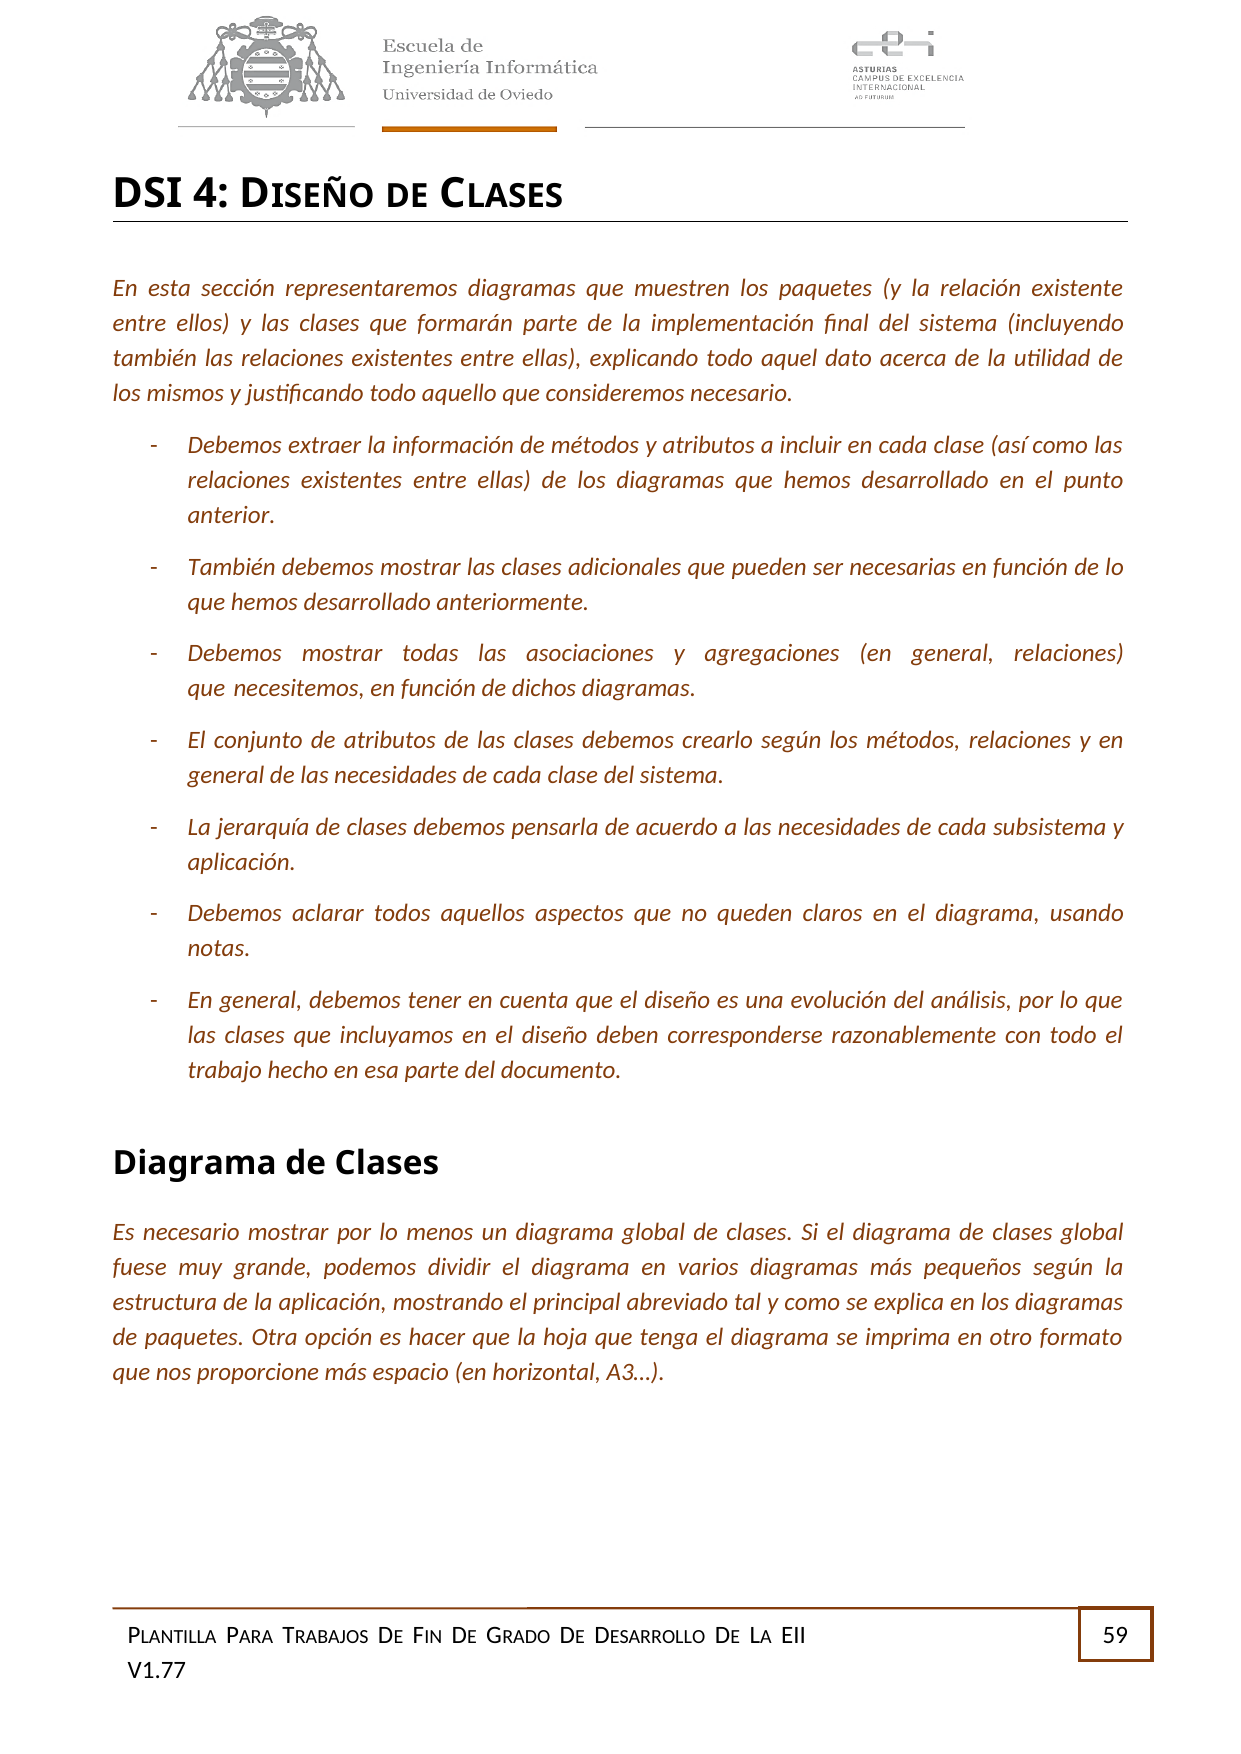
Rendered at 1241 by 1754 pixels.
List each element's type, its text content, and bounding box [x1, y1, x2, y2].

list En general, debemos tener en cuenta que el diseño es una evolución del análisis, por lo que las clases que incluyamos en el diseño deben corresponderse razonablemente con todo el trabajo hecho en esa parte del documento. [150, 984, 1128, 1084]
subtitle DSI 4: Diseño de Clases [112, 162, 1128, 222]
list También debemos mostrar las clases adicionales que pueden ser necesarias en función de lo que hemos desarrollado anteriormente. [150, 551, 1128, 616]
text Es necesario mostrar por lo menos un diagrama global de clases. Si el diagrama de clases global fuese muy grande, podemos dividir el diagrama en varios diagramas más pequeños según la estructura de la aplicación, mostrando el principal abreviado tal y como se explica en los diagramas de paquetes. Otra opción es hacer que la hoja que tenga el diagrama se imprima en otro formato que nos proporcione más espacio (en horizontal, A3…). [112, 1216, 1128, 1387]
picture [113, 6, 1030, 142]
subtitle Diagrama de Clases [112, 1139, 1128, 1184]
list La jerarquía de clases debemos pensarla de acuerdo a las necesidades de cada subsistema y aplicación. [150, 811, 1128, 876]
list Debemos extraer la información de métodos y atributos a incluir en cada clase (así como las relaciones existentes entre ellas) de los diagramas que hemos desarrollado en el punto anterior. [150, 429, 1128, 529]
text En esta sección representaremos diagramas que muestren los paquetes (y la relación existente entre ellos) y las clases que formarán parte de la implementación final del sistema (incluyendo también las relaciones existentes entre ellas), explicando todo aquel dato acerca de la utilidad de los mismos y justificando todo aquello que consideremos necesario. [112, 272, 1128, 408]
list Debemos mostrar todas las asociaciones y agregaciones (en general, relaciones) que necesitemos, en función de dichos diagramas. [150, 637, 1128, 703]
list El conjunto de atributos de las clases debemos crearlo según los métodos, relaciones y en general de las necesidades de cada clase del sistema. [150, 724, 1128, 789]
list Debemos aclarar todos aquellos aspectos que no queden claros en el diagrama, usando notas. [150, 897, 1128, 963]
